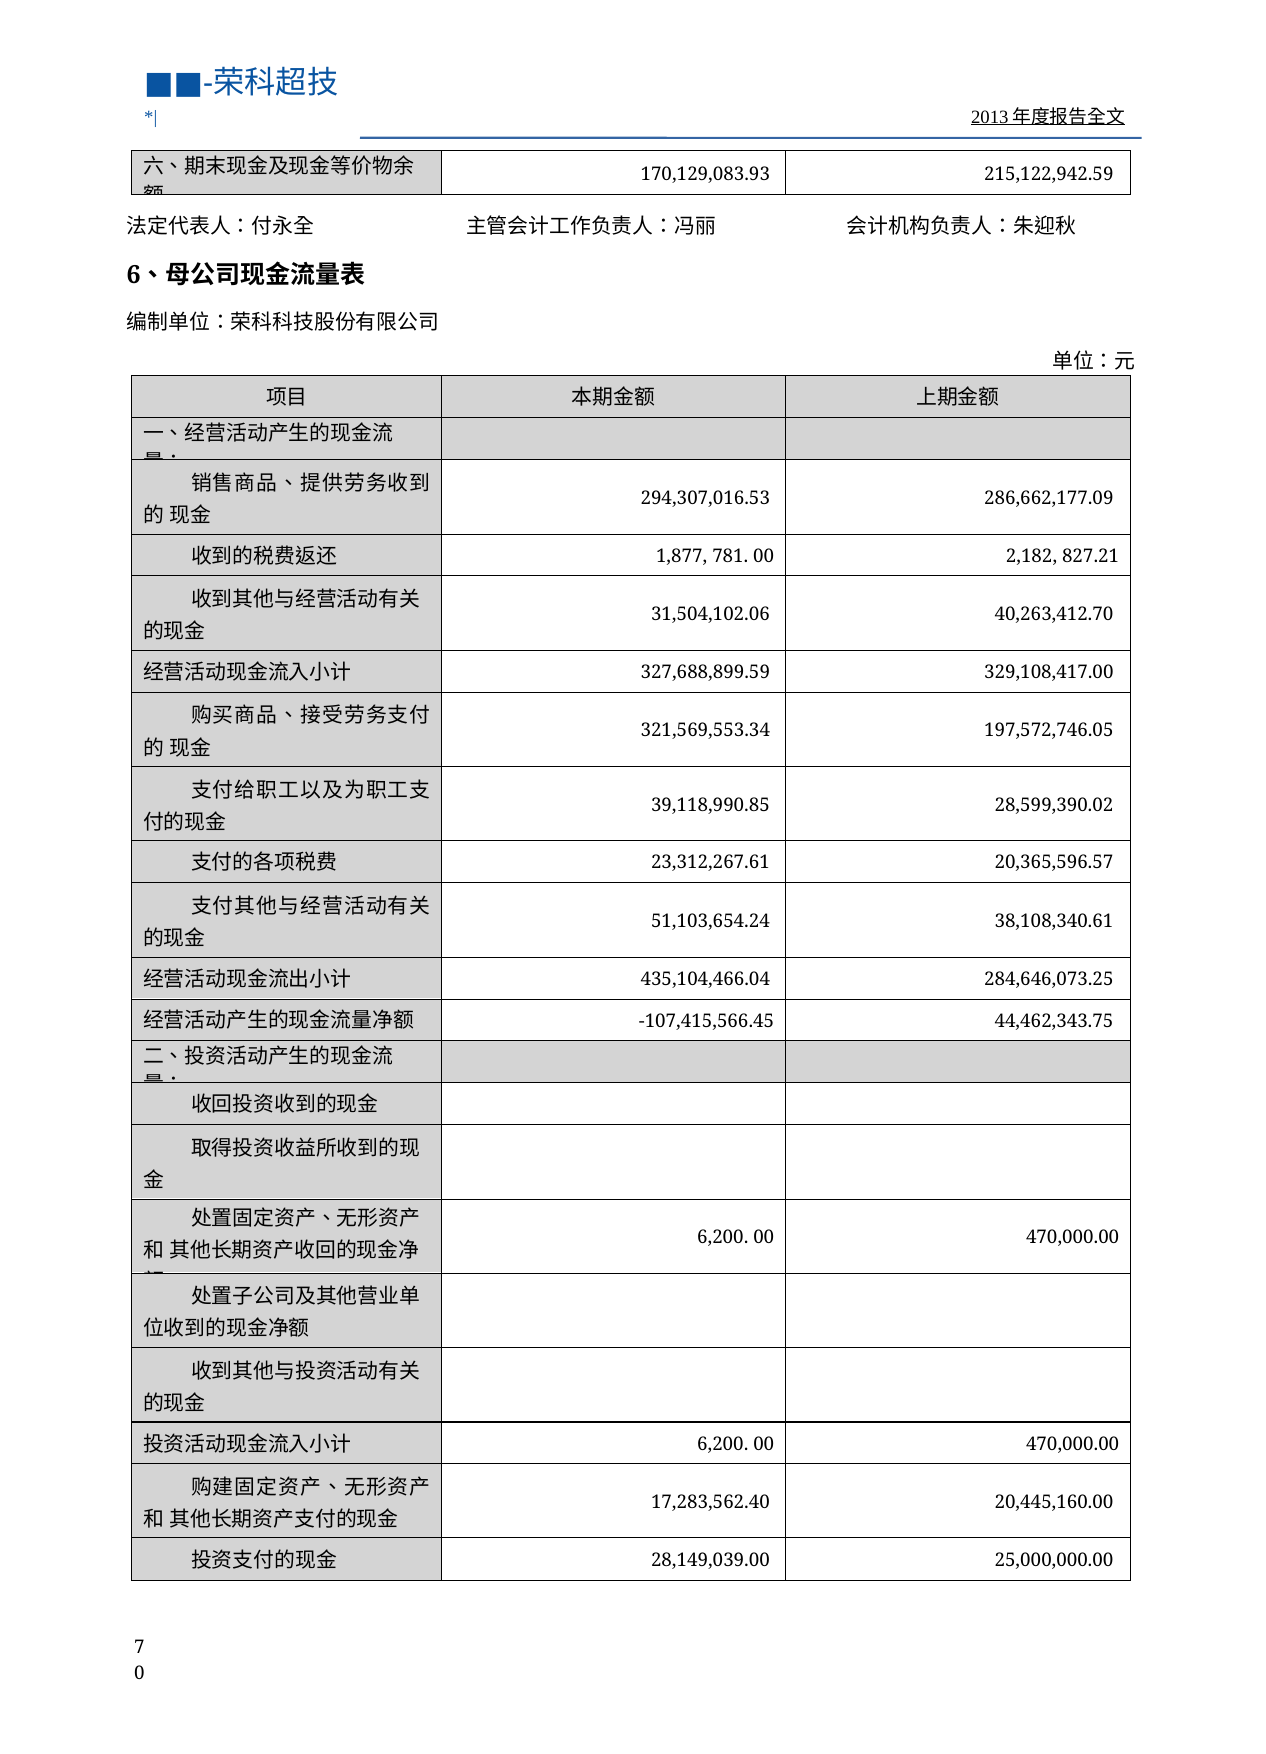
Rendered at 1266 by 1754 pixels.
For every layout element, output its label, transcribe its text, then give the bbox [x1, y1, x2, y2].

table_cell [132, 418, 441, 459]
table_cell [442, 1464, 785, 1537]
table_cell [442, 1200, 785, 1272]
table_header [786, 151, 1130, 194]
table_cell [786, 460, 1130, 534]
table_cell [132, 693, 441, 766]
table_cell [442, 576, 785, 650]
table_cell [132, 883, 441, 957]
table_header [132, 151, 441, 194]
text 编制单位：荣科科技股份有限公司 [126, 307, 1135, 336]
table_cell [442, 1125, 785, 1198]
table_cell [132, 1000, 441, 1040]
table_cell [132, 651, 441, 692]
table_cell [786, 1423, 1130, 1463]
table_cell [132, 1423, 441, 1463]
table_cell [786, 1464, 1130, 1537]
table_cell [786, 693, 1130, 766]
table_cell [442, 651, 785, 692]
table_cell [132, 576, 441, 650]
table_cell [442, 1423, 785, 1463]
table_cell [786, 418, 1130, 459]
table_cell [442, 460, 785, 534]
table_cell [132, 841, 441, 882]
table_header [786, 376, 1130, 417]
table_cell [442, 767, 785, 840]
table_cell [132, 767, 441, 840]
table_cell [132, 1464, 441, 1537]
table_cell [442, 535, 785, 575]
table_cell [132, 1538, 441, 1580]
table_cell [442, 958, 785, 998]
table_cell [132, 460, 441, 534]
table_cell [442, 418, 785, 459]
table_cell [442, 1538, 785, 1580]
text 单位：元 [126, 346, 1135, 375]
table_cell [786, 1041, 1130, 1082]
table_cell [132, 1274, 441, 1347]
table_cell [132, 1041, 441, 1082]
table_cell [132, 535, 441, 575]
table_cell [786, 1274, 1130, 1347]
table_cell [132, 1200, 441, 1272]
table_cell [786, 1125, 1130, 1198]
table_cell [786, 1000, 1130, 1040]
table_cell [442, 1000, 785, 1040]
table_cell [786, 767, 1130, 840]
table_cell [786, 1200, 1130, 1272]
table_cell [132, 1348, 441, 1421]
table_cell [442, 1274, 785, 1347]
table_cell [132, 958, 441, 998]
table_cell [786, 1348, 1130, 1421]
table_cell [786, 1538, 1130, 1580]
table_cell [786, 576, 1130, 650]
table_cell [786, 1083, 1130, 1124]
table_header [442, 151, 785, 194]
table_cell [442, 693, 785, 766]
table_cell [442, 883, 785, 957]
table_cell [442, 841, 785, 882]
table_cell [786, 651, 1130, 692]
text 6、母公司现金流量表 [126, 257, 1135, 291]
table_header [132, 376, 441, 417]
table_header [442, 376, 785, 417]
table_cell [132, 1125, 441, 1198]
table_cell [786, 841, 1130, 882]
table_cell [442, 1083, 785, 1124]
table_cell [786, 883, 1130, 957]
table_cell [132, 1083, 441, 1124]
text 法定代表人：付永全 主管会计工作负责人：冯丽 会计机构负责人：朱迎秋 [126, 212, 1135, 240]
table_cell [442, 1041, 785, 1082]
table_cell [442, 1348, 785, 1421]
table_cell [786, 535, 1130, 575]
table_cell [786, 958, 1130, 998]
